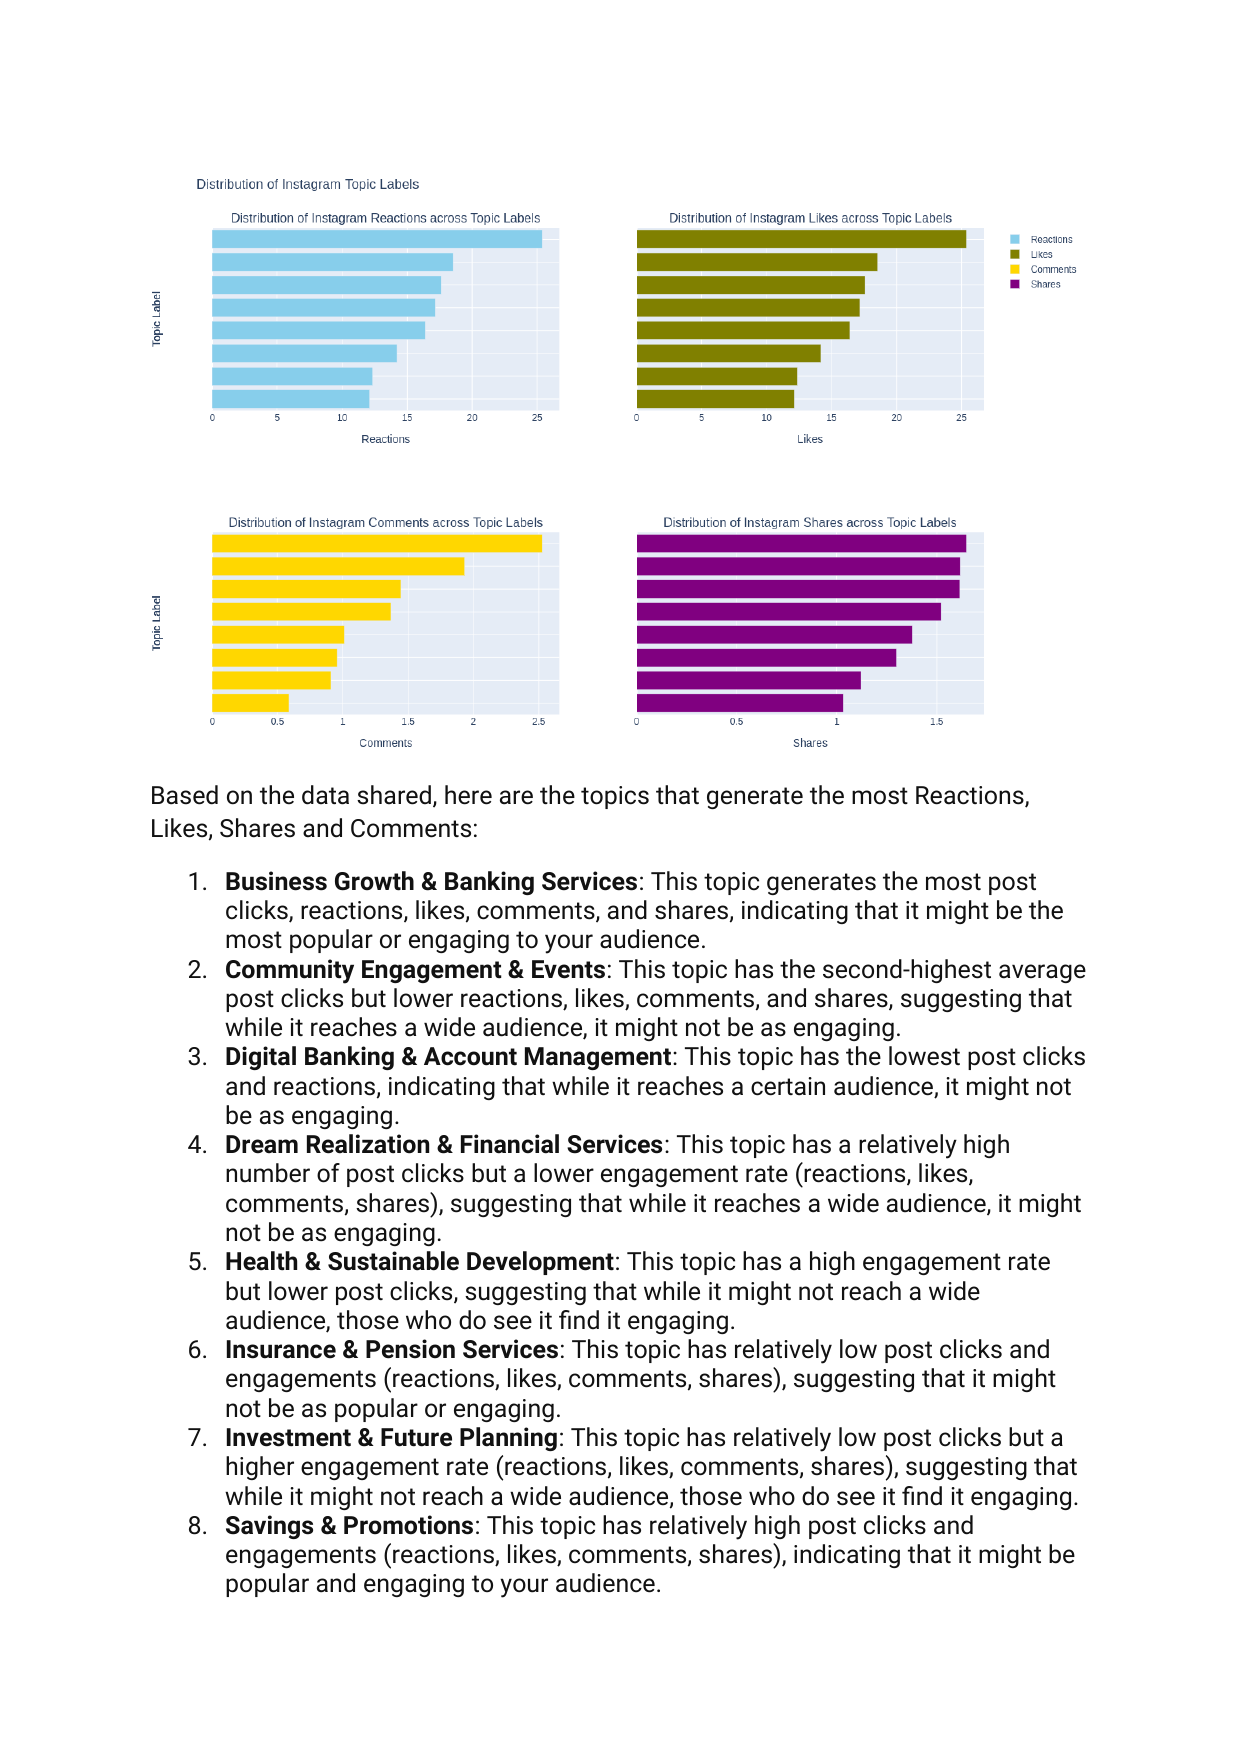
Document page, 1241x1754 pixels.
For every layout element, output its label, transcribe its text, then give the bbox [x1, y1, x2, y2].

text Based on the data shared, here are the topics that generate the most Reactions, Likes, Shares and Comments: [150, 781, 1090, 844]
picture [150, 150, 1091, 777]
list Dream Realization & Financial Services: This topic has a relatively high number of post clicks but a lower engagement rate (reactions, likes, comments, shares), suggesting that while it reaches a wide audience, it might not be as engaging. [187, 1130, 1090, 1247]
list Business Growth & Banking Services: This topic generates the most post clicks, reactions, likes, comments, and shares, indicating that it might be the most popular or engaging to your audience. [187, 867, 1090, 955]
list Insurance & Pension Services: This topic has relatively low post clicks and engagements (reactions, likes, comments, shares), suggesting that it might not be as popular or engaging. [187, 1335, 1090, 1423]
list Health & Sustainable Development: This topic has a high engagement rate but lower post clicks, suggesting that while it might not reach a wide audience, those who do see it find it engaging. [187, 1247, 1090, 1335]
list Investment & Future Planning: This topic has relatively low post clicks but a higher engagement rate (reactions, likes, comments, shares), suggesting that while it might not reach a wide audience, those who do see it find it engaging. [187, 1423, 1090, 1511]
list Community Engagement & Events: This topic has the second-highest average post clicks but lower reactions, likes, comments, and shares, suggesting that while it reaches a wide audience, it might not be as engaging. [187, 955, 1090, 1043]
list Digital Banking & Account Management: This topic has the lowest post clicks and reactions, indicating that while it reaches a certain audience, it might not be as engaging. [187, 1043, 1090, 1130]
list Savings & Promotions: This topic has relatively high post clicks and engagements (reactions, likes, comments, shares), indicating that it might be popular and engaging to your audience. [187, 1511, 1090, 1599]
